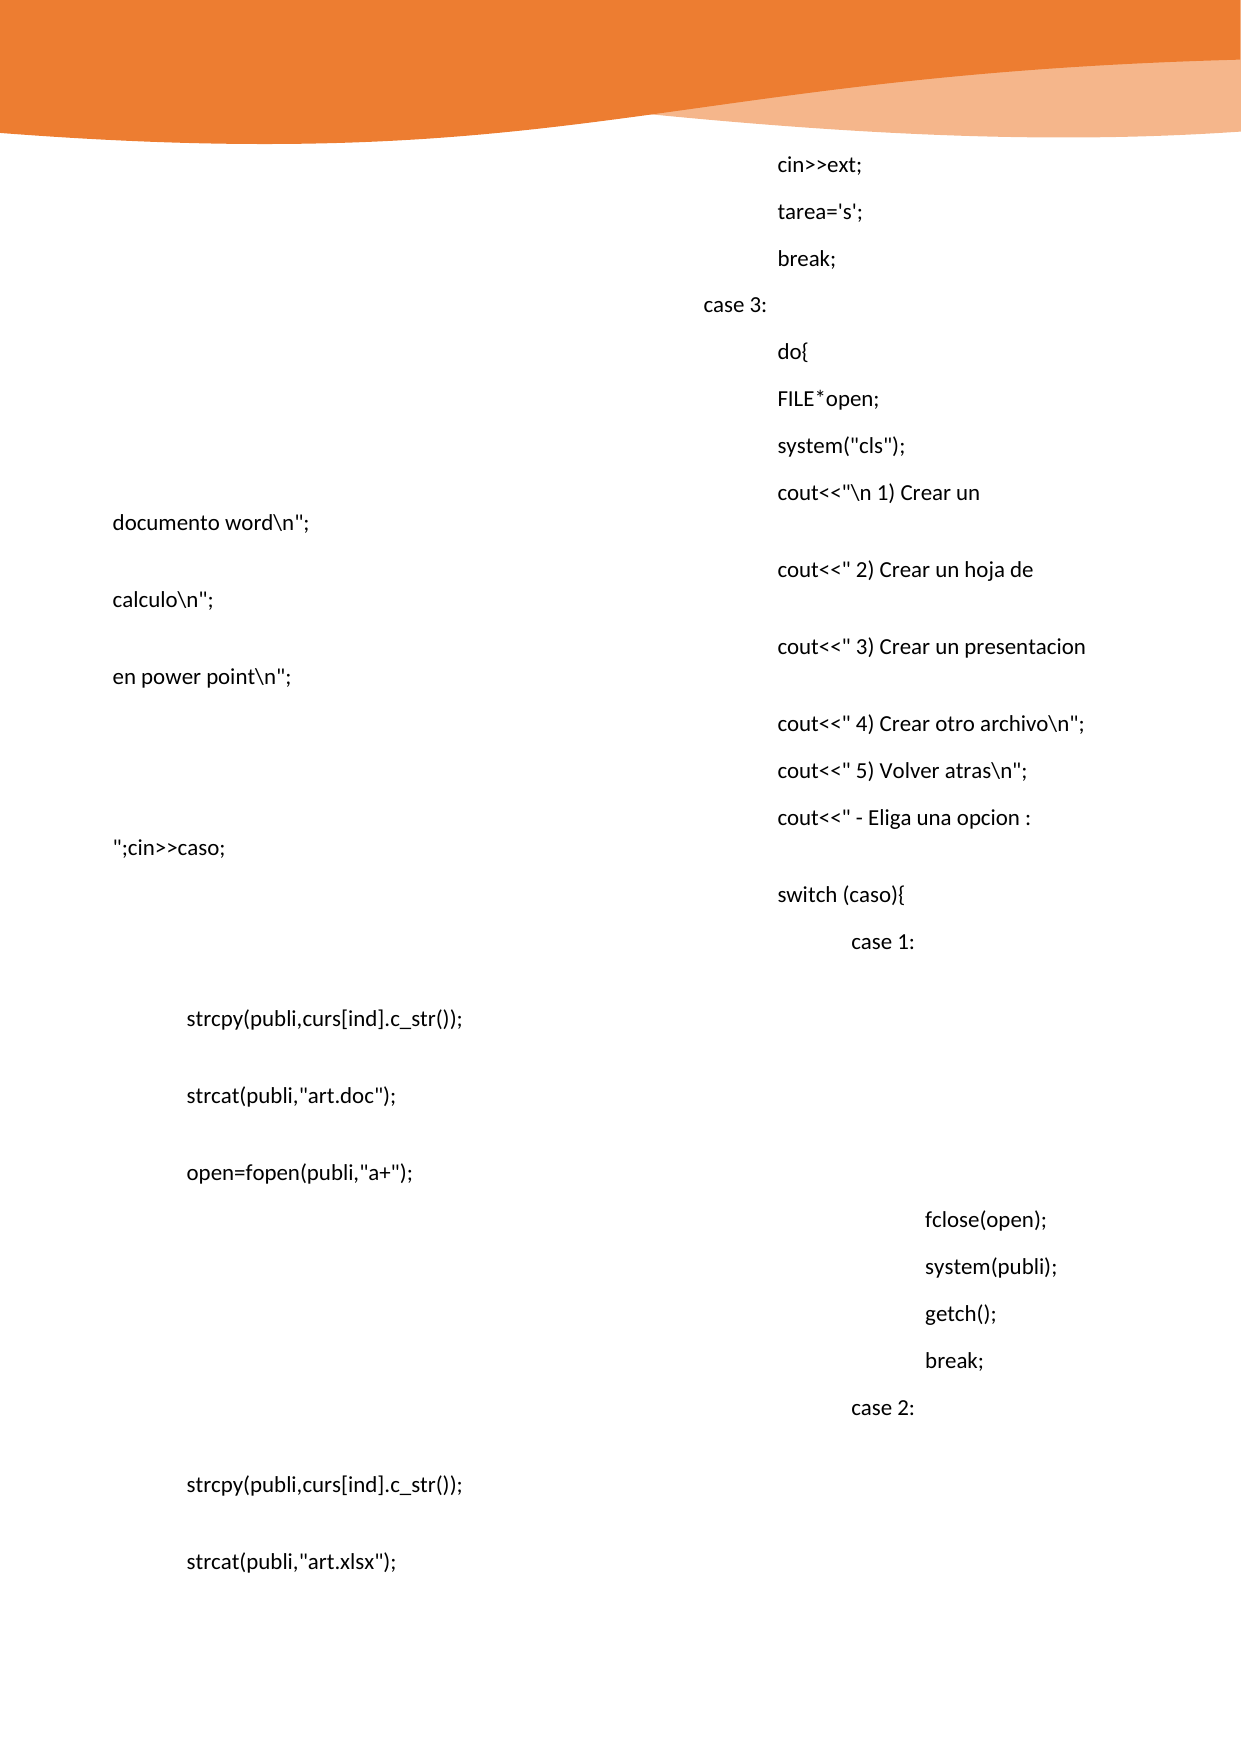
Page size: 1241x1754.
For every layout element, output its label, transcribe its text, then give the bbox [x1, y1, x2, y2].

text cin>>ext; [112, 150, 1093, 178]
text fclose(open); [112, 1205, 1093, 1233]
text strcpy(publi,curs[ind].c_str()); [112, 1439, 1093, 1498]
text strcat(publi,"art.xlsx"); [112, 1517, 1093, 1575]
text cout<<" 5) Volver atras\n"; [112, 756, 1093, 784]
text system(publi); [112, 1252, 1093, 1280]
text break; [112, 1346, 1093, 1374]
text cout<<" - Eliga una opcion : ";cin>>caso; [112, 803, 1093, 861]
text case 1: [112, 927, 1093, 955]
text strcat(publi,"art.doc"); [112, 1051, 1093, 1109]
text switch (caso){ [112, 880, 1093, 908]
text FILE*open; [112, 384, 1093, 412]
text system("cls"); [112, 431, 1093, 459]
text cout<<" 4) Crear otro archivo\n"; [112, 709, 1093, 737]
text tarea='s'; [112, 197, 1093, 225]
text break; [112, 244, 1093, 272]
text do{ [112, 337, 1093, 366]
text strcpy(publi,curs[ind].c_str()); [112, 974, 1093, 1032]
text case 2: [112, 1393, 1093, 1421]
text cout<<" 3) Crear un presentacion en power point\n"; [112, 632, 1093, 691]
text case 3: [112, 291, 1093, 319]
text open=fopen(publi,"a+"); [112, 1128, 1093, 1186]
text cout<<"\n 1) Crear un documento word\n"; [112, 478, 1093, 536]
text getch(); [112, 1299, 1093, 1327]
text cout<<" 2) Crear un hoja de calculo\n"; [112, 555, 1093, 613]
